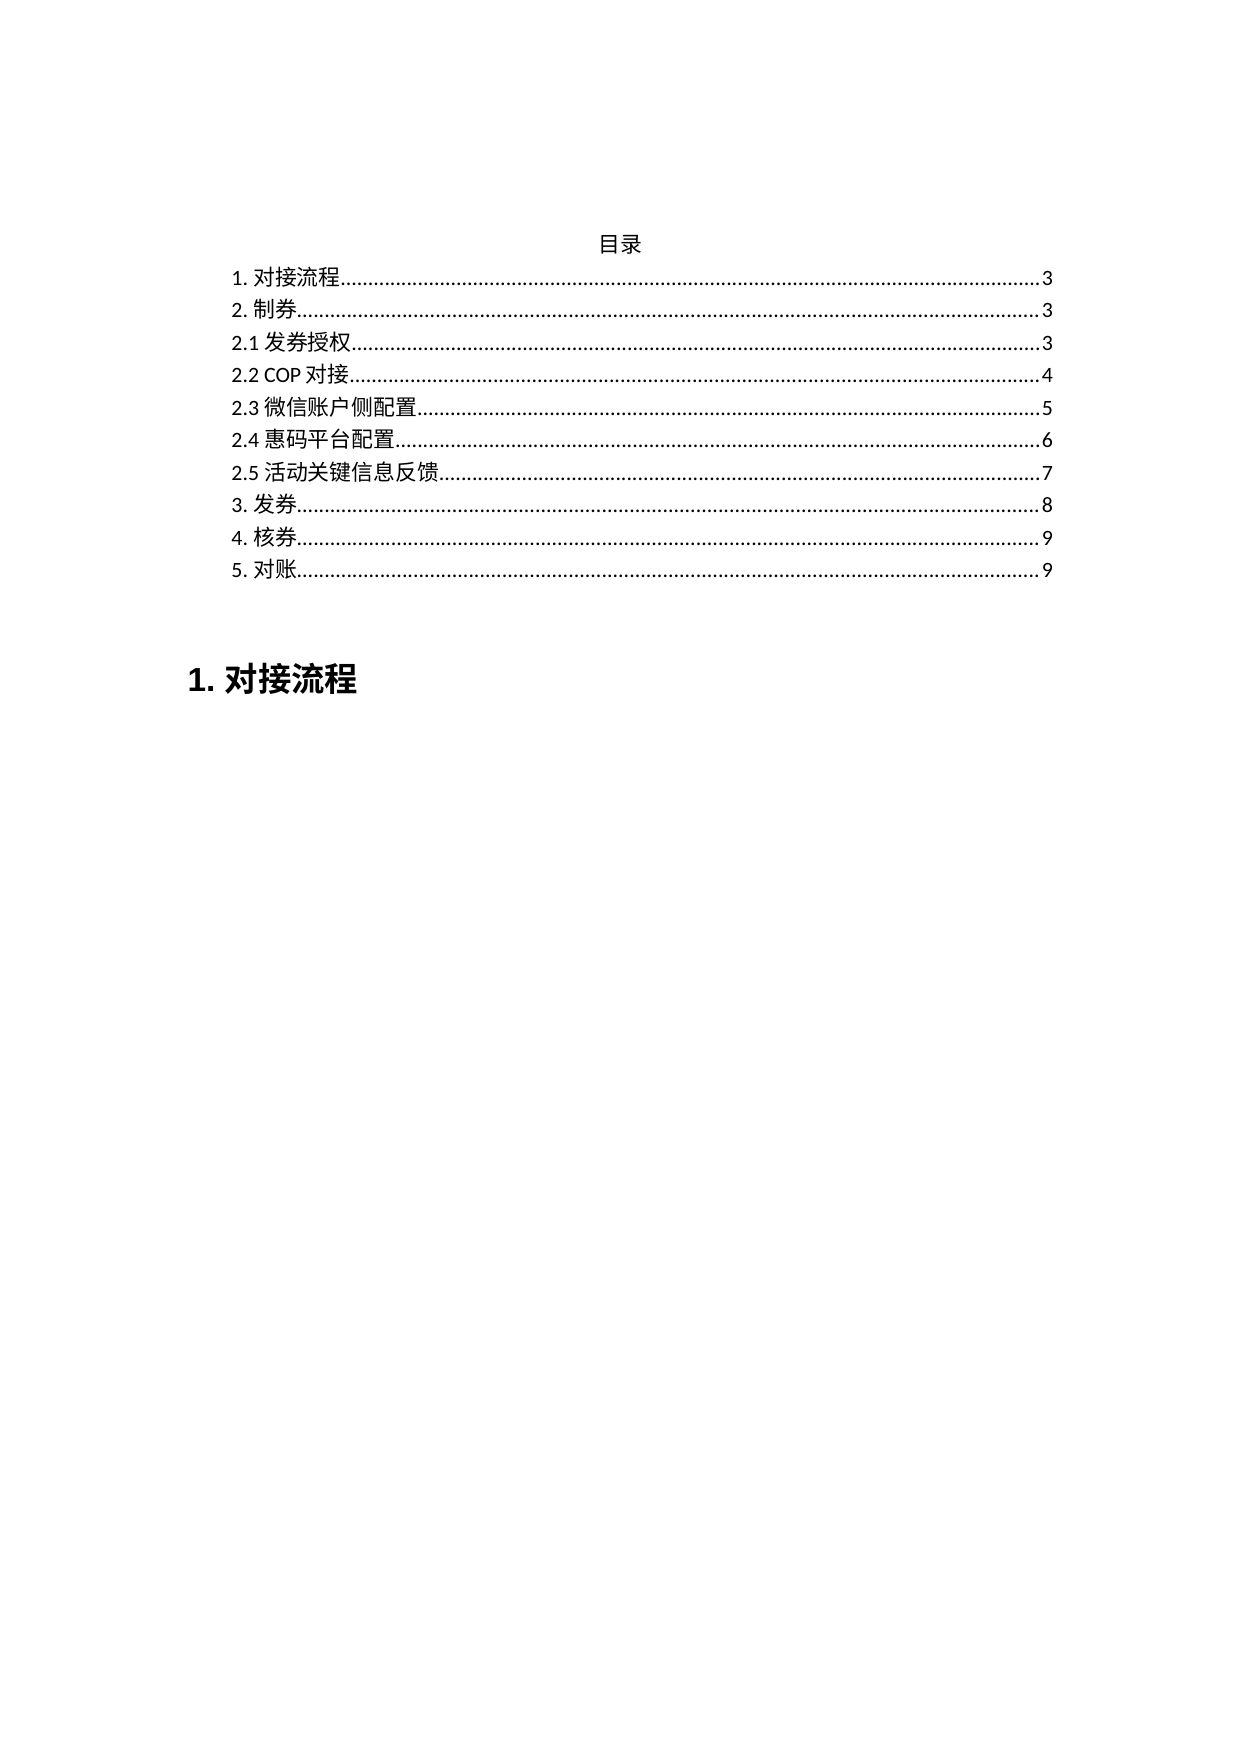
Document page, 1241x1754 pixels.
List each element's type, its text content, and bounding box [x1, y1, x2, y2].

subtitle 对接流程 [187, 644, 1053, 709]
